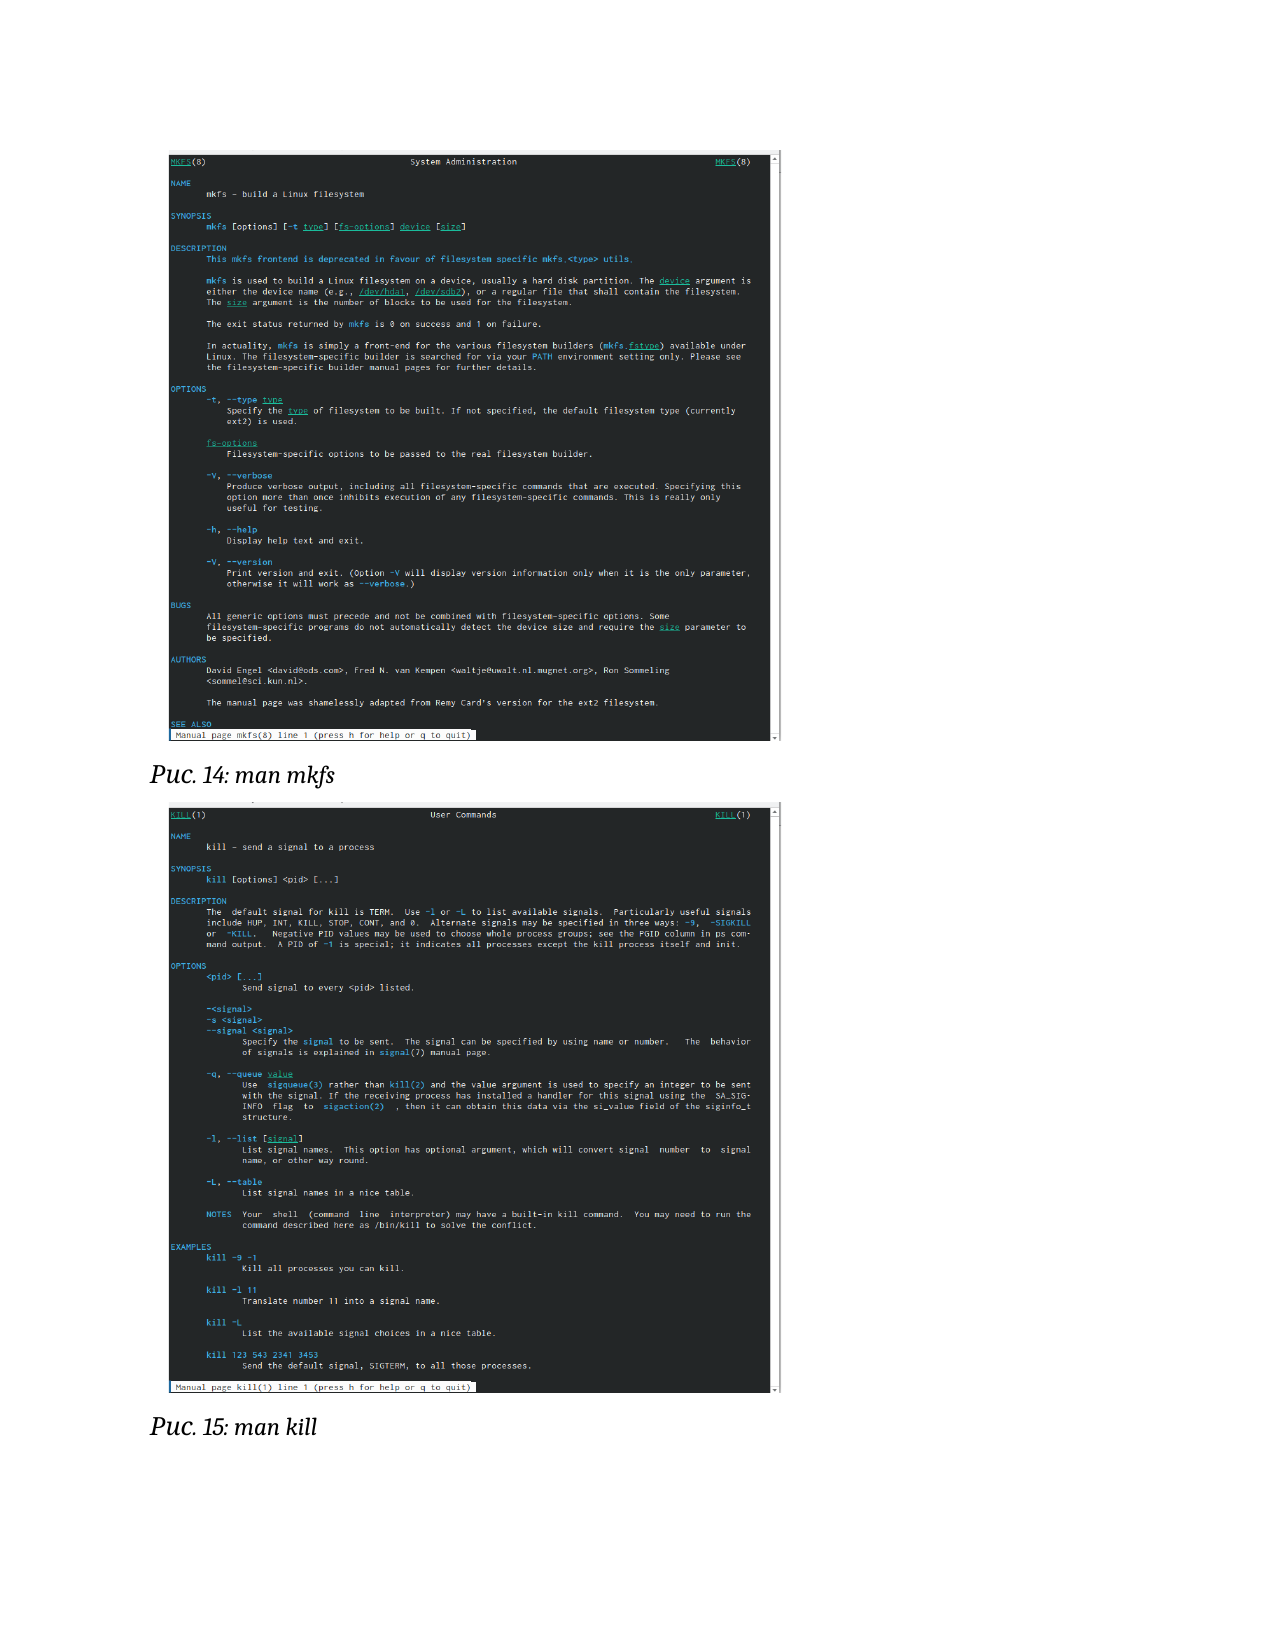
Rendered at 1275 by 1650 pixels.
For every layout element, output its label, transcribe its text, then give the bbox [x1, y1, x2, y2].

picture [168, 150, 782, 741]
text Рис. 14: man mkfs [150, 761, 1125, 790]
picture [168, 802, 782, 1393]
text Рис. 15: man kill [150, 1413, 1125, 1442]
